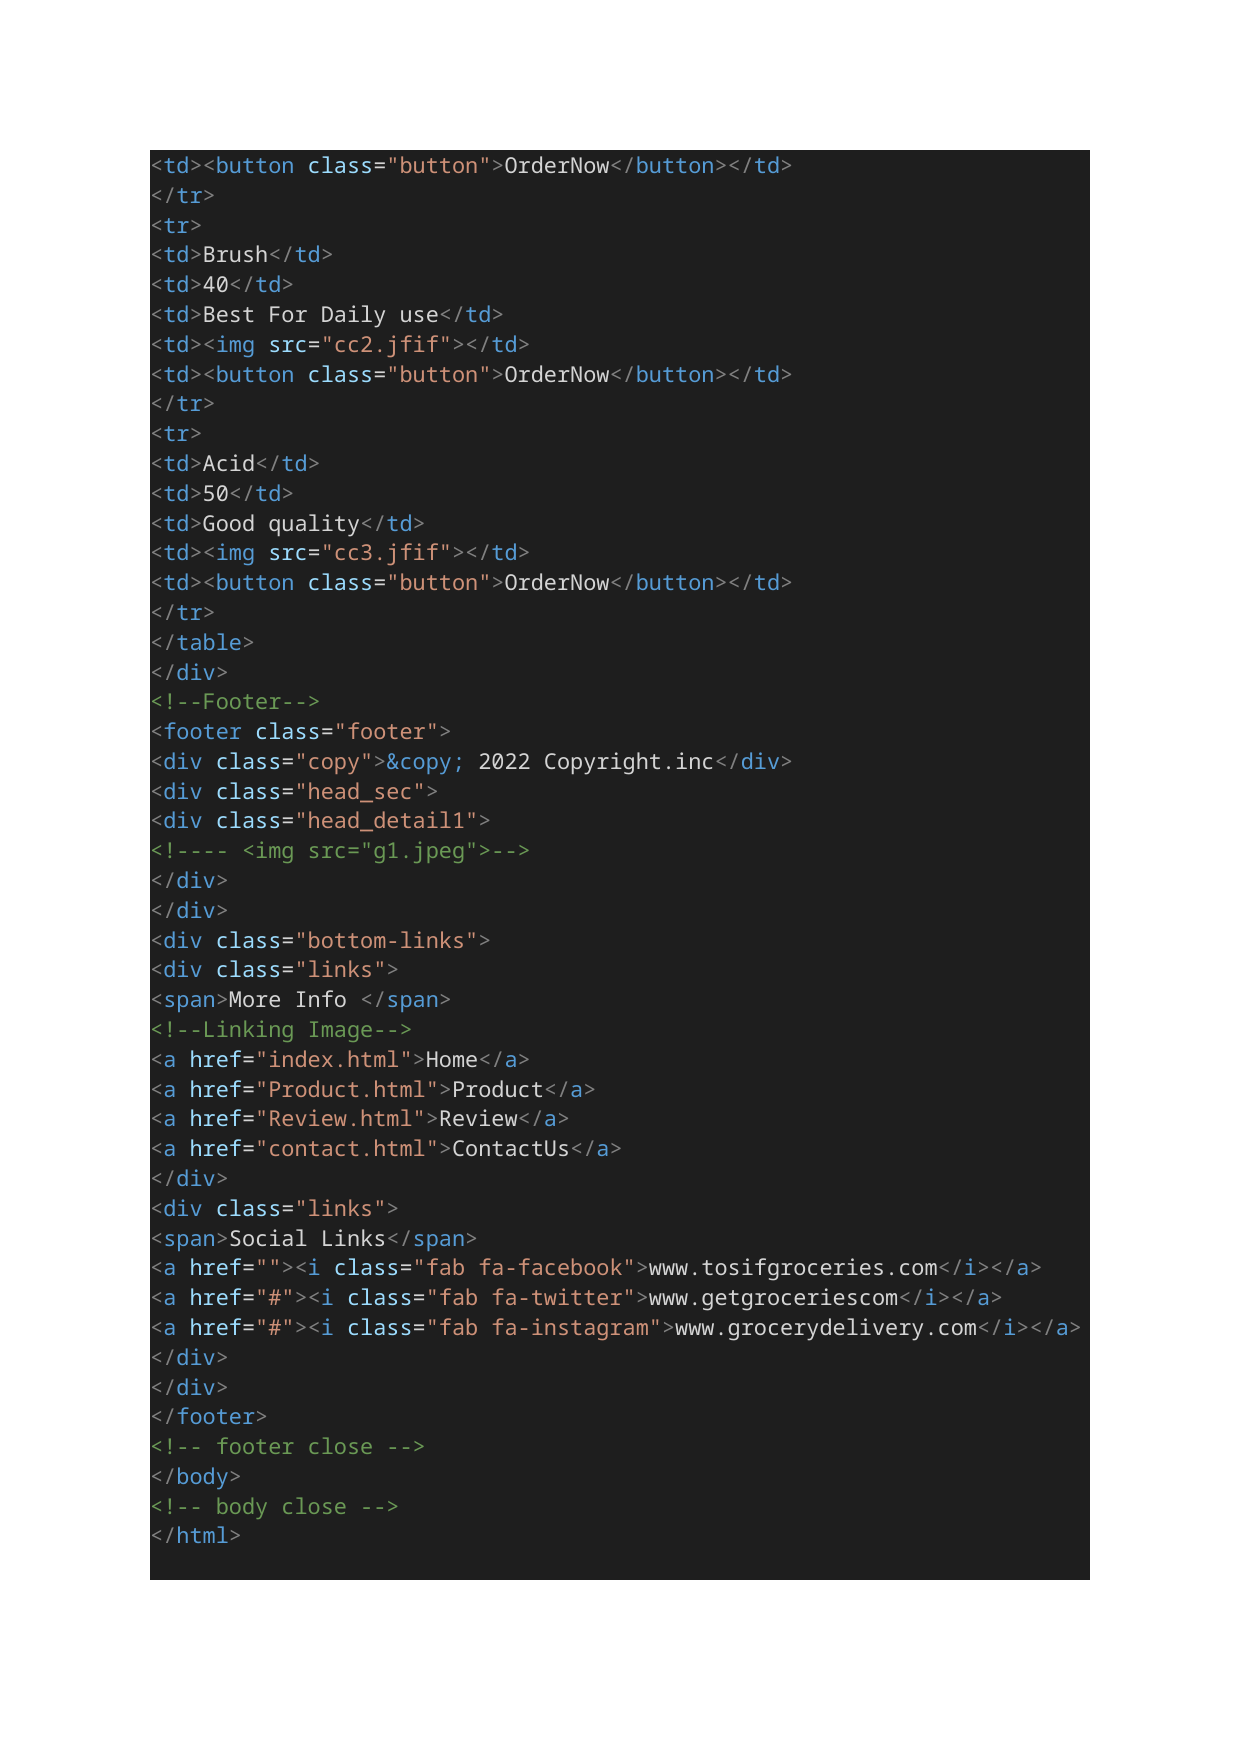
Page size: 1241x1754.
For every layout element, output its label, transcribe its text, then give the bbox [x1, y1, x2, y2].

text <td>Good quality</td> [150, 507, 1090, 537]
text </footer> [150, 1401, 1090, 1431]
text </div> [150, 895, 1090, 924]
text <a href="#"><i class="fab fa-instagram">www.grocerydelivery.com</i></a> [150, 1312, 1090, 1342]
text </tr> [150, 180, 1090, 209]
text <td>Acid</td> [150, 448, 1090, 478]
text <div class="links"> [150, 954, 1090, 984]
text <tr> [150, 418, 1090, 448]
text <div class="head_sec"> [150, 776, 1090, 805]
text <td>Brush</td> [150, 239, 1090, 269]
text </body> [150, 1461, 1090, 1491]
text </div> [150, 865, 1090, 895]
text </div> [150, 1371, 1090, 1401]
text <td><button class="button">OrderNow</button></td> [150, 150, 1090, 180]
text <td>40</td> [150, 269, 1090, 299]
text <!---- <img src="g1.jpeg">--> [150, 835, 1090, 865]
text </div> [150, 656, 1090, 686]
text </html> [150, 1520, 1090, 1550]
text <a href="contact.html">ContactUs</a> [150, 1133, 1090, 1163]
text </div> [150, 1163, 1090, 1193]
text <!-- body close --> [150, 1491, 1090, 1520]
text <footer class="footer"> [150, 716, 1090, 746]
text <span>Social Links</span> [150, 1222, 1090, 1252]
text <td><img src="cc2.jfif"></td> [150, 329, 1090, 358]
text <div class="bottom-links"> [150, 924, 1090, 954]
text <a href="Review.html">Review</a> [150, 1103, 1090, 1133]
text <td>Best For Daily use</td> [150, 299, 1090, 329]
text <div class="copy">&copy; 2022 Copyright.inc</div> [150, 746, 1090, 776]
text </div> [150, 1342, 1090, 1371]
text <a href=""><i class="fab fa-facebook">www.tosifgroceries.com</i></a> [150, 1252, 1090, 1282]
text <div class="links"> [150, 1193, 1090, 1222]
text </tr> [150, 388, 1090, 418]
text <div class="head_detail1"> [150, 805, 1090, 835]
text <!-- footer close --> [150, 1431, 1090, 1461]
text <!--Footer--> [150, 686, 1090, 716]
text <!--Linking Image--> [150, 1014, 1090, 1044]
text <td><button class="button">OrderNow</button></td> [150, 358, 1090, 388]
text <span>More Info </span> [150, 984, 1090, 1014]
text <a href="index.html">Home</a> [150, 1044, 1090, 1073]
text </tr> [150, 597, 1090, 627]
text </table> [150, 627, 1090, 656]
text <tr> [150, 209, 1090, 239]
text <a href="Product.html">Product</a> [150, 1073, 1090, 1103]
text <td><button class="button">OrderNow</button></td> [150, 567, 1090, 597]
text <a href="#"><i class="fab fa-twitter">www.getgroceriescom</i></a> [150, 1282, 1090, 1312]
text <td><img src="cc3.jfif"></td> [150, 537, 1090, 567]
text <td>50</td> [150, 478, 1090, 507]
